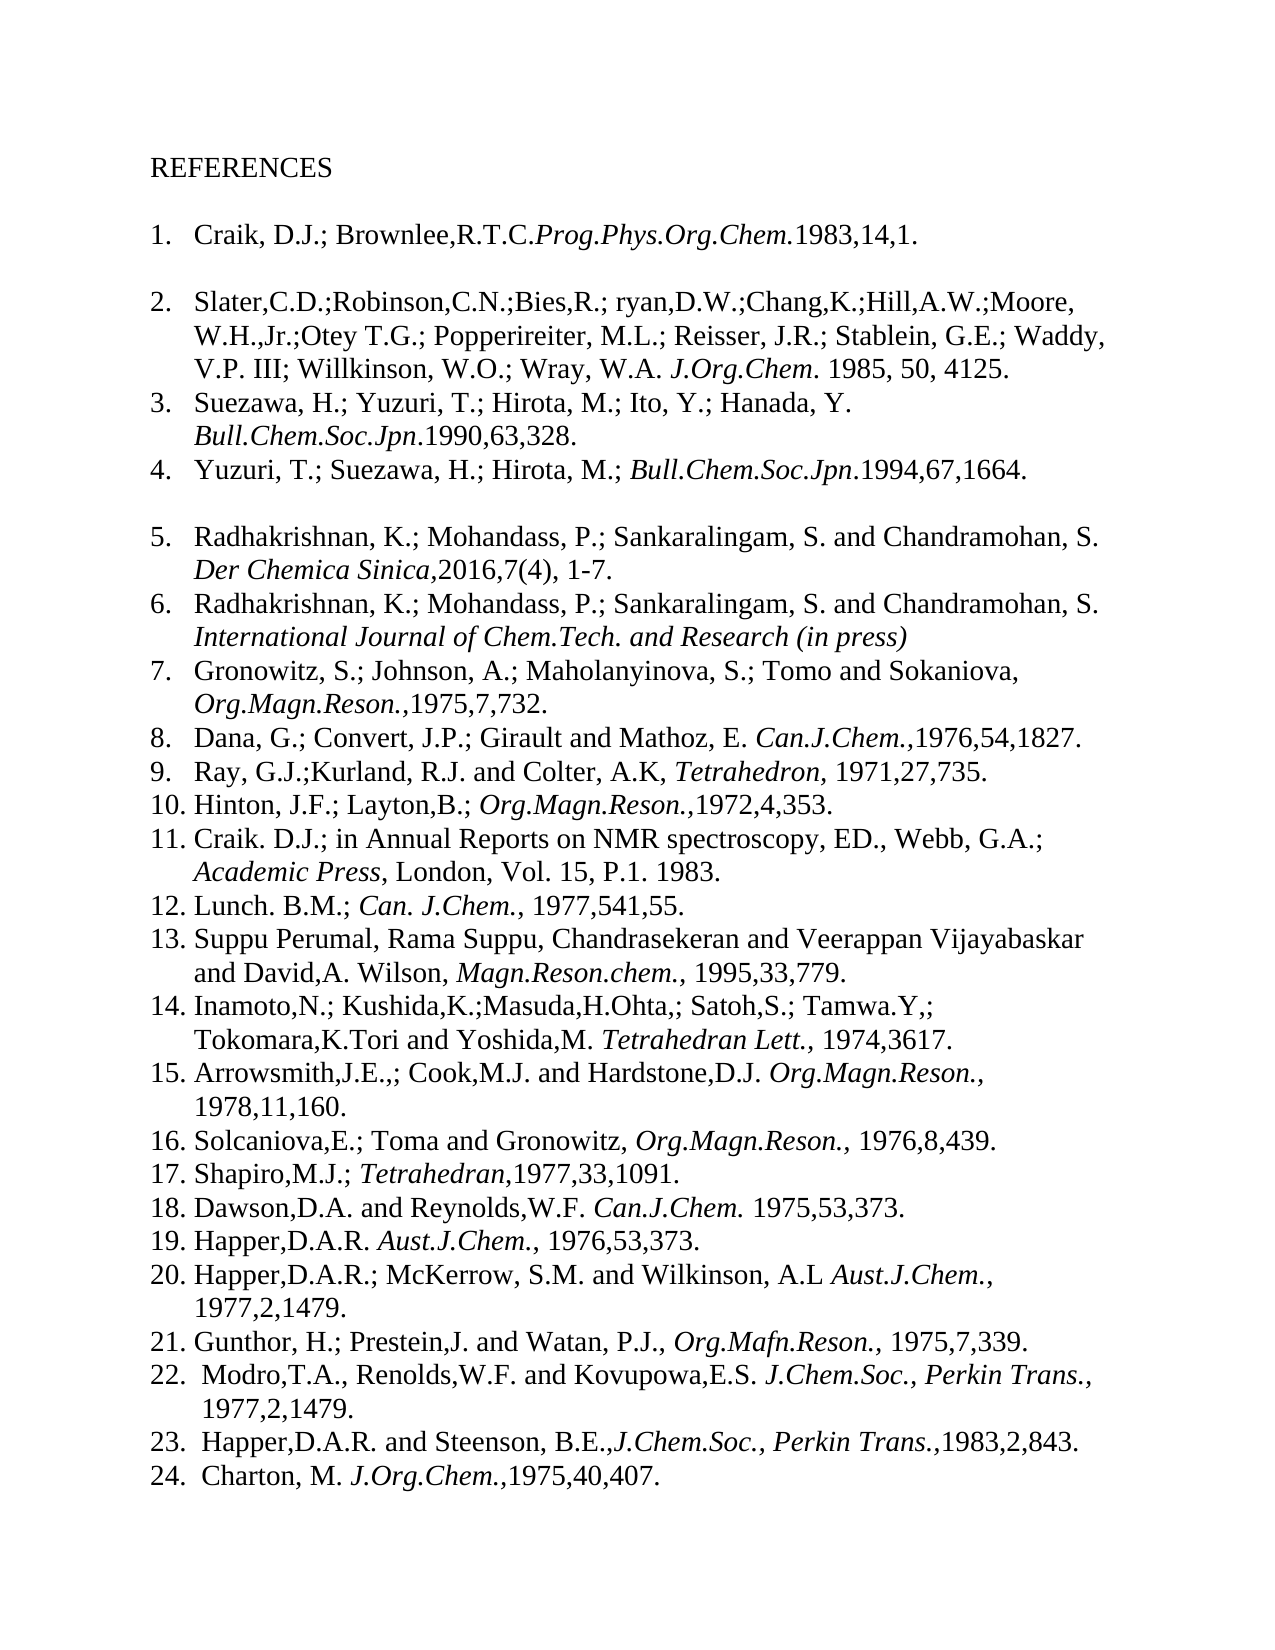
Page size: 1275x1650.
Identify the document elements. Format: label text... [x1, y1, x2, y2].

text and David,A. Wilson, Magn.Reson.chem., 1995,33,779. [150, 955, 1125, 988]
text 14. Inamoto,N.; Kushida,K.;Masuda,H.Ohta,; Satoh,S.; Tamwa.Y,; [150, 988, 1125, 1022]
text 15. Arrowsmith,J.E.,; Cook,M.J. and Hardstone,D.J. Org.Magn.Reson., [150, 1056, 1125, 1089]
text 4. Yuzuri, T.; Suezawa, H.; Hirota, M.; Bull.Chem.Soc.Jpn.1994,67,1664. [150, 452, 1125, 485]
text 1977,2,1479. [150, 1391, 1125, 1424]
text W.H.,Jr.;Otey T.G.; Popperireiter, M.L.; Reisser, J.R.; Stablein, G.E.; Waddy, [150, 318, 1125, 351]
text 1978,11,160. [150, 1089, 1125, 1123]
text 1977,2,1479. [150, 1290, 1125, 1324]
text 24. Charton, M. J.Org.Chem.,1975,40,407. [150, 1458, 1125, 1492]
text 5. Radhakrishnan, K.; Mohandass, P.; Sankaralingam, S. and Chandramohan, S. [150, 519, 1125, 552]
text Der Chemica Sinica,2016,7(4), 1-7. [150, 552, 1125, 586]
text 23. Happer,D.A.R. and Steenson, B.E.,J.Chem.Soc., Perkin Trans.,1983,2,843. [150, 1424, 1125, 1458]
text 11. Craik. D.J.; in Annual Reports on NMR spectroscopy, ED., Webb, G.A.; [150, 821, 1125, 854]
text 18. Dawson,D.A. and Reynolds,W.F. Can.J.Chem. 1975,53,373. [150, 1190, 1125, 1223]
text 9. Ray, G.J.;Kurland, R.J. and Colter, A.K, Tetrahedron, 1971,27,735. [150, 754, 1125, 787]
text International Journal of Chem.Tech. and Research (in press) [150, 619, 1125, 653]
text 12. Lunch. B.M.; Can. J.Chem., 1977,541,55. [150, 888, 1125, 921]
text 10. Hinton, J.F.; Layton,B.; Org.Magn.Reson.,1972,4,353. [150, 787, 1125, 821]
text REFERENCES [150, 150, 1125, 183]
text Academic Press, London, Vol. 15, P.1. 1983. [150, 854, 1125, 888]
text 22. Modro,T.A., Renolds,W.F. and Kovupowa,E.S. J.Chem.Soc., Perkin Trans., [150, 1357, 1125, 1391]
text 7. Gronowitz, S.; Johnson, A.; Maholanyinova, S.; Tomo and Sokaniova, [150, 653, 1125, 687]
text 13. Suppu Perumal, Rama Suppu, Chandrasekeran and Veerappan Vijayabaskar [150, 921, 1125, 955]
text 20. Happer,D.A.R.; McKerrow, S.M. and Wilkinson, A.L Aust.J.Chem., [150, 1257, 1125, 1290]
text Bull.Chem.Soc.Jpn.1990,63,328. [150, 418, 1125, 452]
text 19. Happer,D.A.R. Aust.J.Chem., 1976,53,373. [150, 1223, 1125, 1257]
text 16. Solcaniova,E.; Toma and Gronowitz, Org.Magn.Reson., 1976,8,439. [150, 1123, 1125, 1156]
text 2. Slater,C.D.;Robinson,C.N.;Bies,R.; ryan,D.W.;Chang,K.;Hill,A.W.;Moore, [150, 284, 1125, 318]
text 1. Craik, D.J.; Brownlee,R.T.C.Prog.Phys.Org.Chem.1983,14,1. [150, 217, 1125, 251]
text 21. Gunthor, H.; Prestein,J. and Watan, P.J., Org.Mafn.Reson., 1975,7,339. [150, 1324, 1125, 1357]
text 6. Radhakrishnan, K.; Mohandass, P.; Sankaralingam, S. and Chandramohan, S. [150, 586, 1125, 619]
text Org.Magn.Reson.,1975,7,732. [150, 687, 1125, 720]
text 3. Suezawa, H.; Yuzuri, T.; Hirota, M.; Ito, Y.; Hanada, Y. [150, 385, 1125, 418]
text Tokomara,K.Tori and Yoshida,M. Tetrahedran Lett., 1974,3617. [150, 1022, 1125, 1056]
text 17. Shapiro,M.J.; Tetrahedran,1977,33,1091. [150, 1156, 1125, 1190]
text 8. Dana, G.; Convert, J.P.; Girault and Mathoz, E. Can.J.Chem.,1976,54,1827. [150, 720, 1125, 754]
text V.P. III; Willkinson, W.O.; Wray, W.A. J.Org.Chem. 1985, 50, 4125. [150, 351, 1125, 385]
